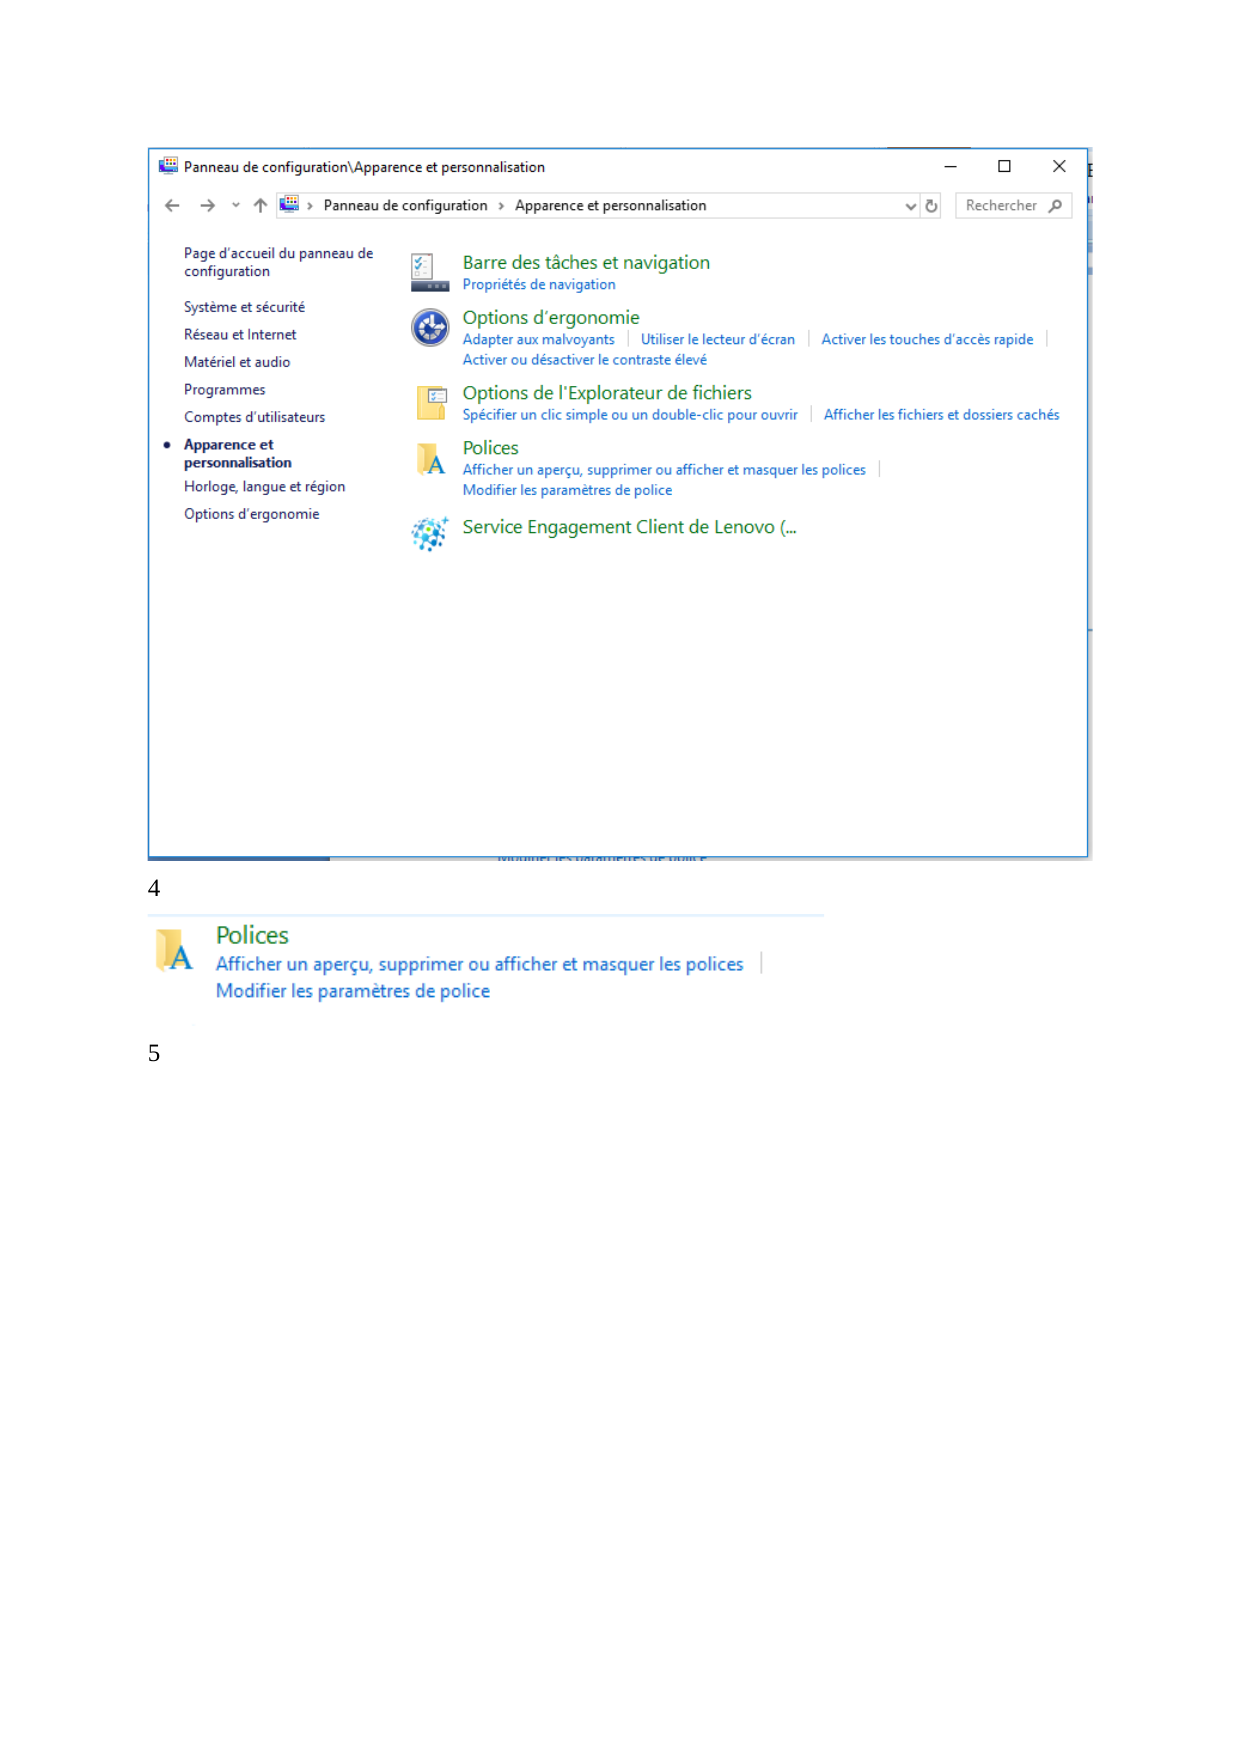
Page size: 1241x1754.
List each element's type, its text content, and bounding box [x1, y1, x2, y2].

text 5 [148, 1038, 1093, 1067]
picture [147, 914, 825, 1026]
text 4 [148, 873, 1093, 902]
picture [147, 147, 1093, 861]
